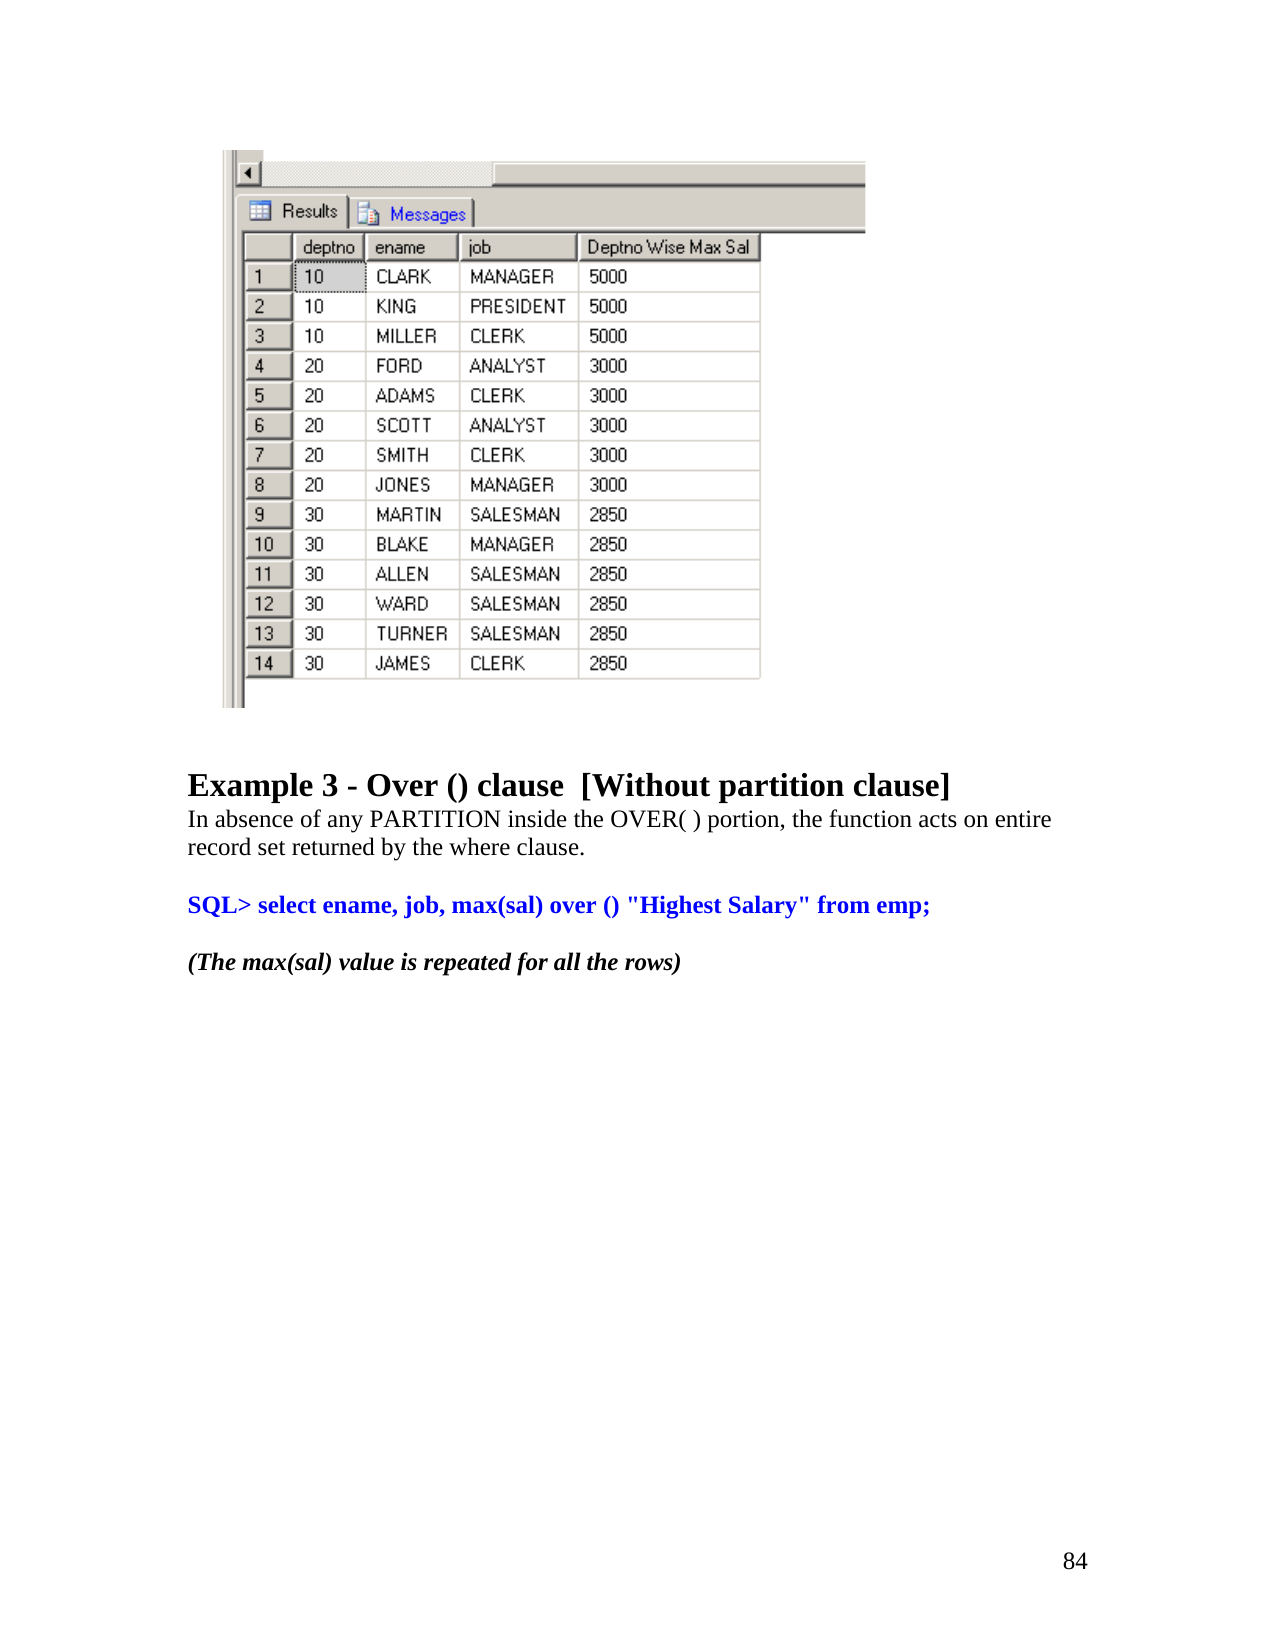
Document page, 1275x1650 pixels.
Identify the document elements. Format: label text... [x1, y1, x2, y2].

text SQL> select ename, job, max(sal) over () "Highest Salary" from emp; [187, 890, 1087, 919]
picture [187, 150, 866, 708]
subtitle Example 3 - Over () clause [Without partition clause] [187, 765, 1087, 804]
text In absence of any PARTITION inside the OVER( ) portion, the function acts on entire record set returned by the where clause. [187, 804, 1087, 861]
text (The max(sal) value is repeated for all the rows) [187, 947, 1087, 976]
